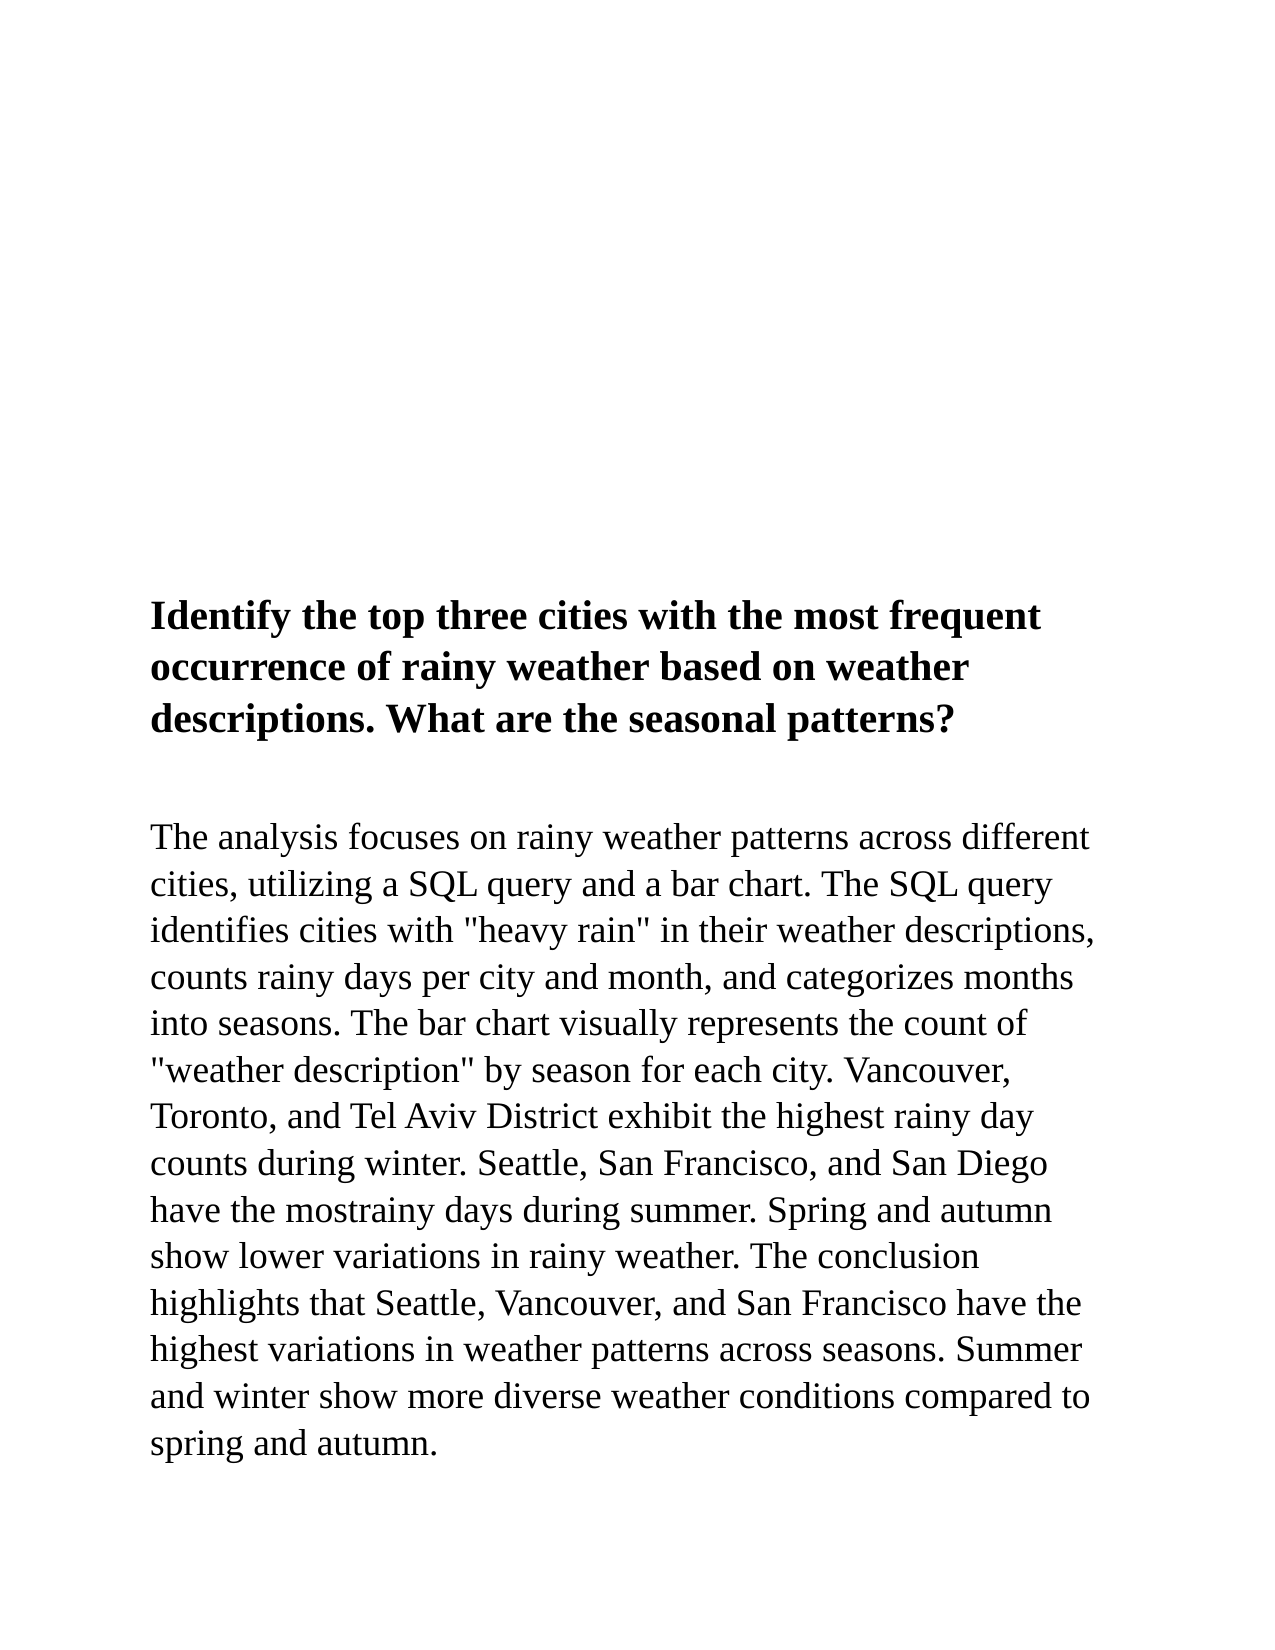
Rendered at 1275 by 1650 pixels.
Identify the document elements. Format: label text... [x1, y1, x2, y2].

text The analysis focuses on rainy weather patterns across different cities, utilizing a SQL query and a bar chart. The SQL query identifies cities with "heavy rain" in their weather descriptions, counts rainy days per city and month, and categorizes months into seasons. The bar chart visually represents the count of "weather description" by season for each city. Vancouver, Toronto, and Tel Aviv District exhibit the highest rainy day counts during winter. Seattle, San Francisco, and San Diego have the mostrainy days during summer. Spring and autumn show lower variations in rainy weather. The conclusion highlights that Seattle, Vancouver, and San Francisco have the highest variations in weather patterns across seasons. Summer and winter show more diverse weather conditions compared to spring and autumn. [150, 814, 1125, 1463]
text Identify the top three cities with the most frequent occurrence of rainy weather based on weather descriptions. What are the seasonal patterns? [150, 590, 1125, 741]
